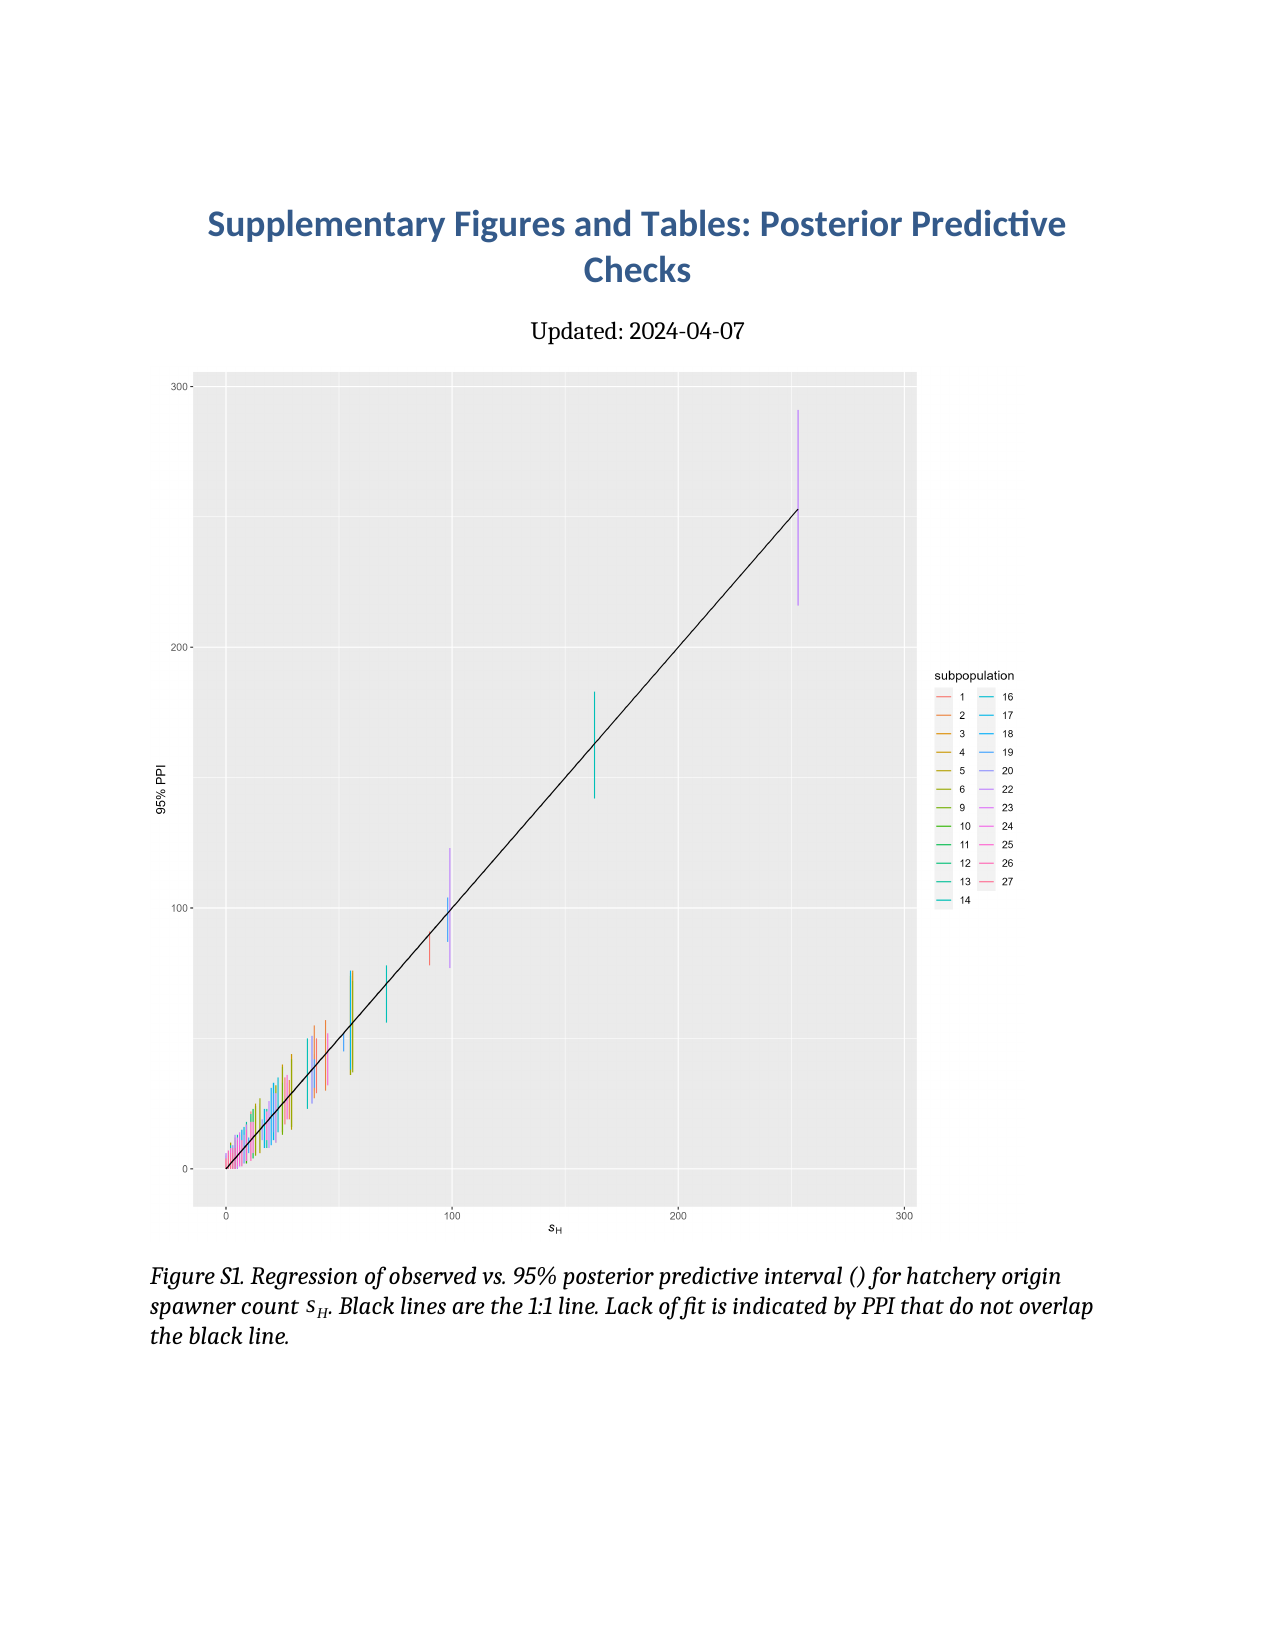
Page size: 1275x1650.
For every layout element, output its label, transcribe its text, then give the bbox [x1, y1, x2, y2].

picture [150, 366, 1025, 1242]
text Updated: 2024-04-07 [150, 317, 1125, 345]
title Supplementary Figures and Tables: Posterior Predictive Checks [150, 200, 1125, 292]
text Figure S1. Regression of observed vs. 95% posterior predictive interval () for hatchery origin spawner count . Black lines are the 1:1 line. Lack of fit is indicated by PPI that do not overlap the black line. [150, 1262, 1125, 1351]
